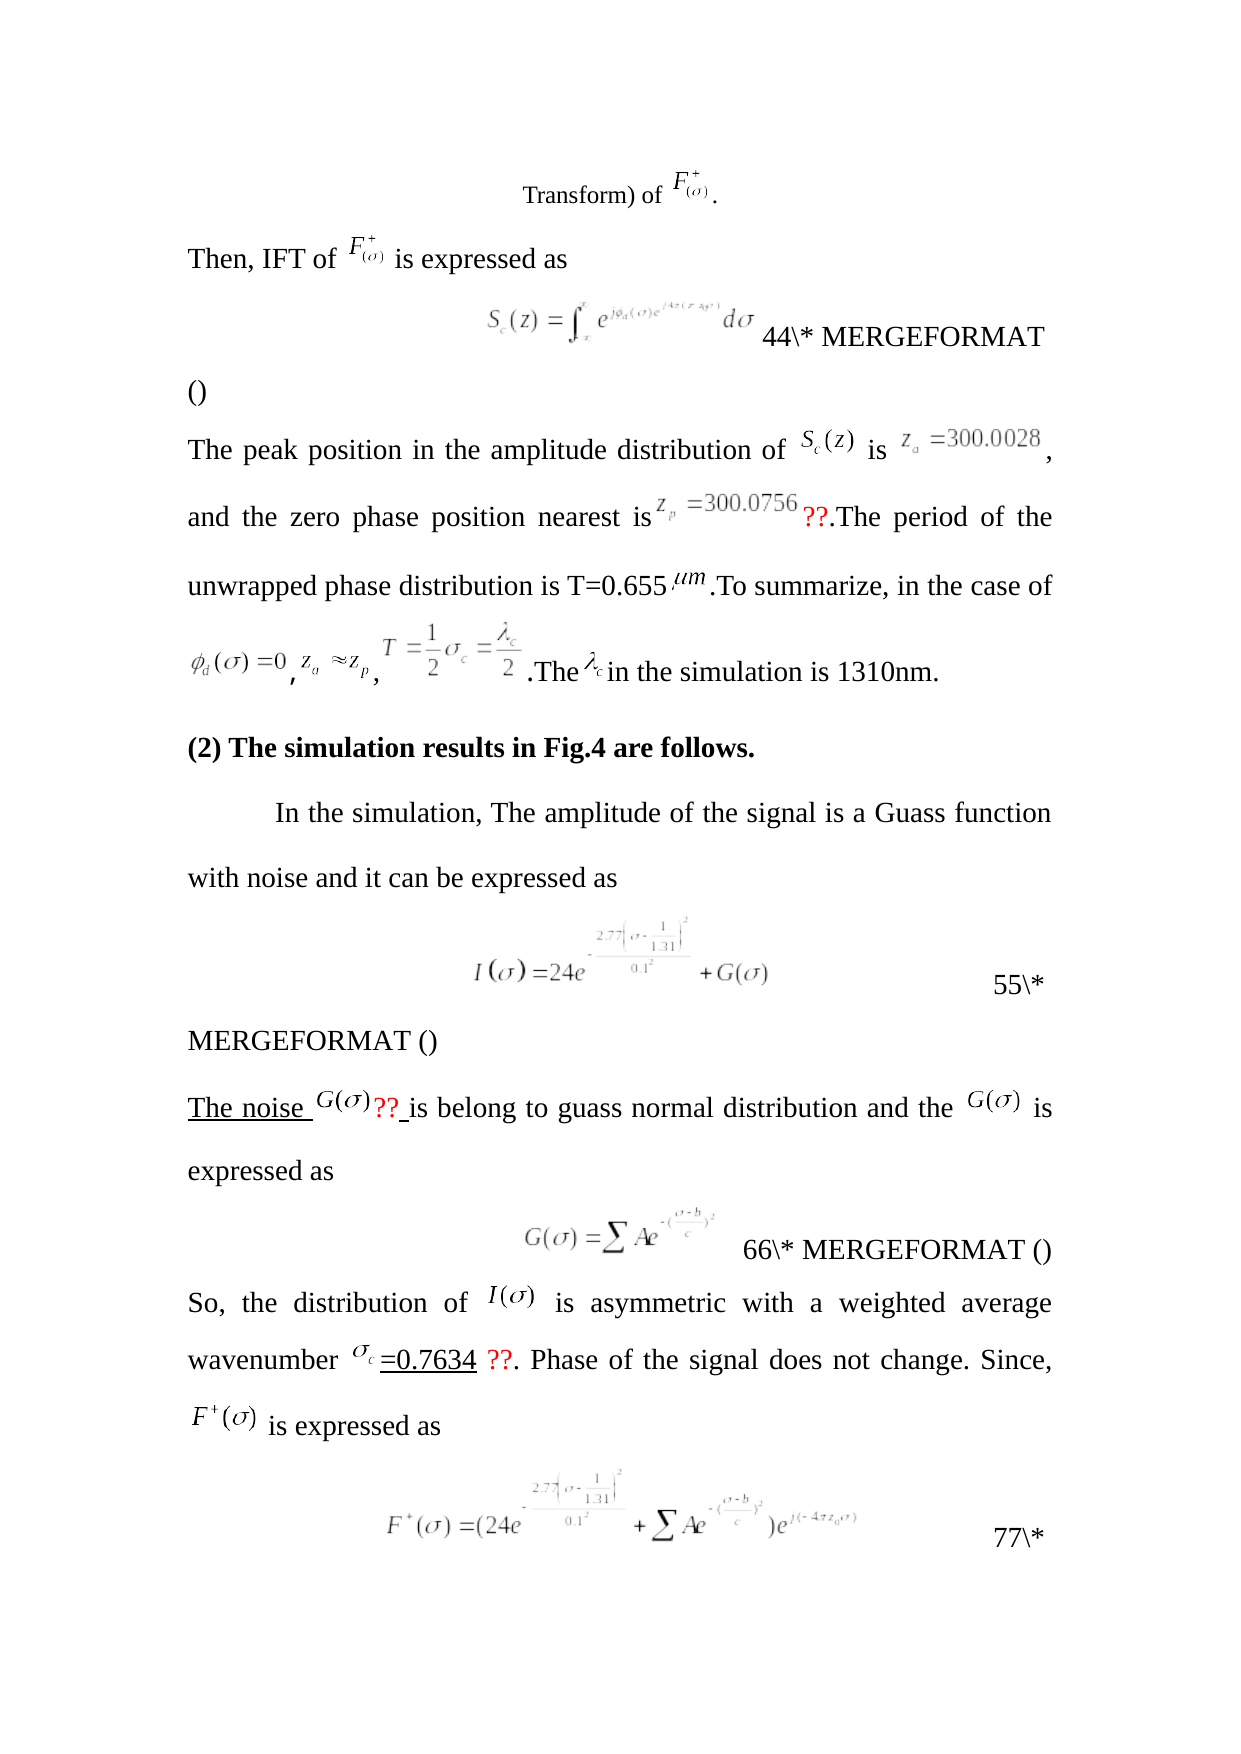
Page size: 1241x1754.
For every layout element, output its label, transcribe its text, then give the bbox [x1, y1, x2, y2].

text The noise ?? is belong to guass normal distribution and the is expressed as [187, 1072, 1053, 1202]
text In the simulation, The amplitude of the signal is a Guass function with noise and it can be expressed as [187, 779, 1053, 909]
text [187, 162, 1053, 227]
text Then, IFT of is expressed as [187, 227, 1053, 292]
text The peak position in the amplitude distribution of is , and the zero phase position nearest is??.The period of the unwrapped phase distribution is T=0.655.To summarize, in the case of ,,.Thein the simulation is 1310nm. [187, 422, 1053, 714]
text So, the distribution of is asymmetric with a weighted average wavenumber =0.7634 ??. Phase of the signal does not change. Since, is expressed as [187, 1267, 1053, 1462]
text (2) The simulation results in Fig.4 are follows. [187, 714, 1053, 779]
